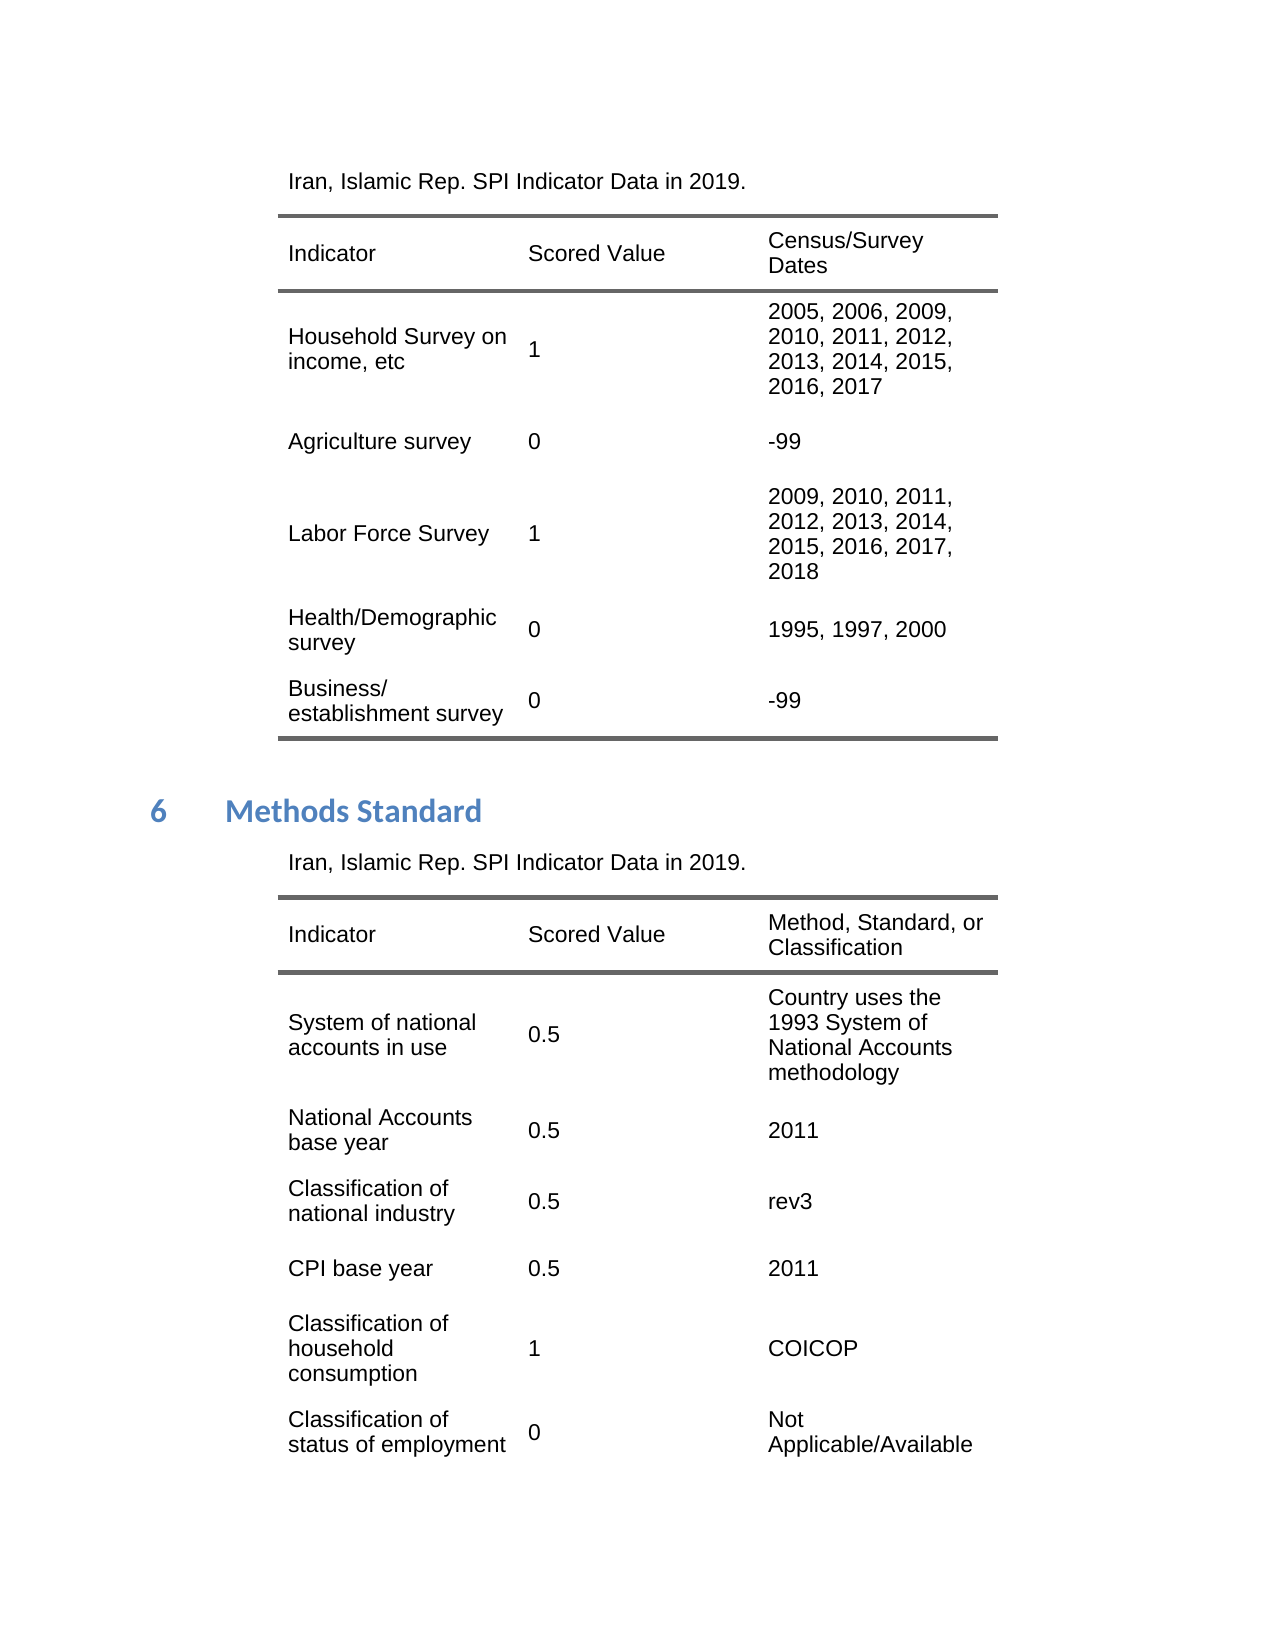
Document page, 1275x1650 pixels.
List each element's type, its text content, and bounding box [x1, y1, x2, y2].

table_cell System of national accounts in use [278, 975, 517, 1095]
table_cell Classification of status of employment [278, 1397, 517, 1468]
table_cell 2005, 2006, 2009, 2010, 2011, 2012, 2013, 2014, 2015, 2016, 2017 [758, 293, 997, 410]
table_cell 2011 [758, 1237, 997, 1301]
table_cell 0 [518, 666, 757, 736]
table_cell 0 [518, 595, 757, 666]
table_header Iran, Islamic Rep. SPI Indicator Data in 2019. [278, 150, 997, 214]
table_cell Method, Standard, or Classification [758, 900, 997, 970]
table_cell 0.5 [518, 1095, 757, 1166]
table_cell Labor Force Survey [278, 474, 517, 595]
table_cell 0 [518, 1397, 757, 1468]
table_cell Scored Value [518, 900, 757, 970]
table_cell 2009, 2010, 2011, 2012, 2013, 2014, 2015, 2016, 2017, 2018 [758, 474, 997, 595]
table_cell 1 [518, 474, 757, 595]
table_header Iran, Islamic Rep. SPI Indicator Data in 2019. [278, 831, 997, 895]
subtitle 6 Methods Standard [150, 791, 1125, 831]
table_cell CPI base year [278, 1237, 517, 1301]
table_cell 0.5 [518, 1166, 757, 1237]
table_cell Not Applicable/Available [758, 1397, 997, 1468]
table_cell 0.5 [518, 975, 757, 1095]
table_cell Country uses the 1993 System of National Accounts methodology [758, 975, 997, 1095]
table_cell Scored Value [518, 218, 757, 289]
table_cell Indicator [278, 218, 517, 289]
table_cell Census/Survey Dates [758, 218, 997, 289]
table_cell 0 [518, 410, 757, 474]
table_cell Classification of national industry [278, 1166, 517, 1237]
table_cell -99 [758, 666, 997, 736]
table_cell Business/establishment survey [278, 666, 517, 736]
table_cell Household Survey on income, etc [278, 293, 517, 410]
table_cell 1 [518, 293, 757, 410]
table_cell National Accounts base year [278, 1095, 517, 1166]
table_cell 2011 [758, 1095, 997, 1166]
table_cell 0.5 [518, 1237, 757, 1301]
table_cell 1995, 1997, 2000 [758, 595, 997, 666]
table_cell Indicator [278, 900, 517, 970]
table_cell -99 [758, 410, 997, 474]
table_cell rev3 [758, 1166, 997, 1237]
table_cell COICOP [758, 1301, 997, 1397]
table_cell 1 [518, 1301, 757, 1397]
table_cell Health/Demographic survey [278, 595, 517, 666]
table_cell Agriculture survey [278, 410, 517, 474]
table_cell Classification of household consumption [278, 1301, 517, 1397]
